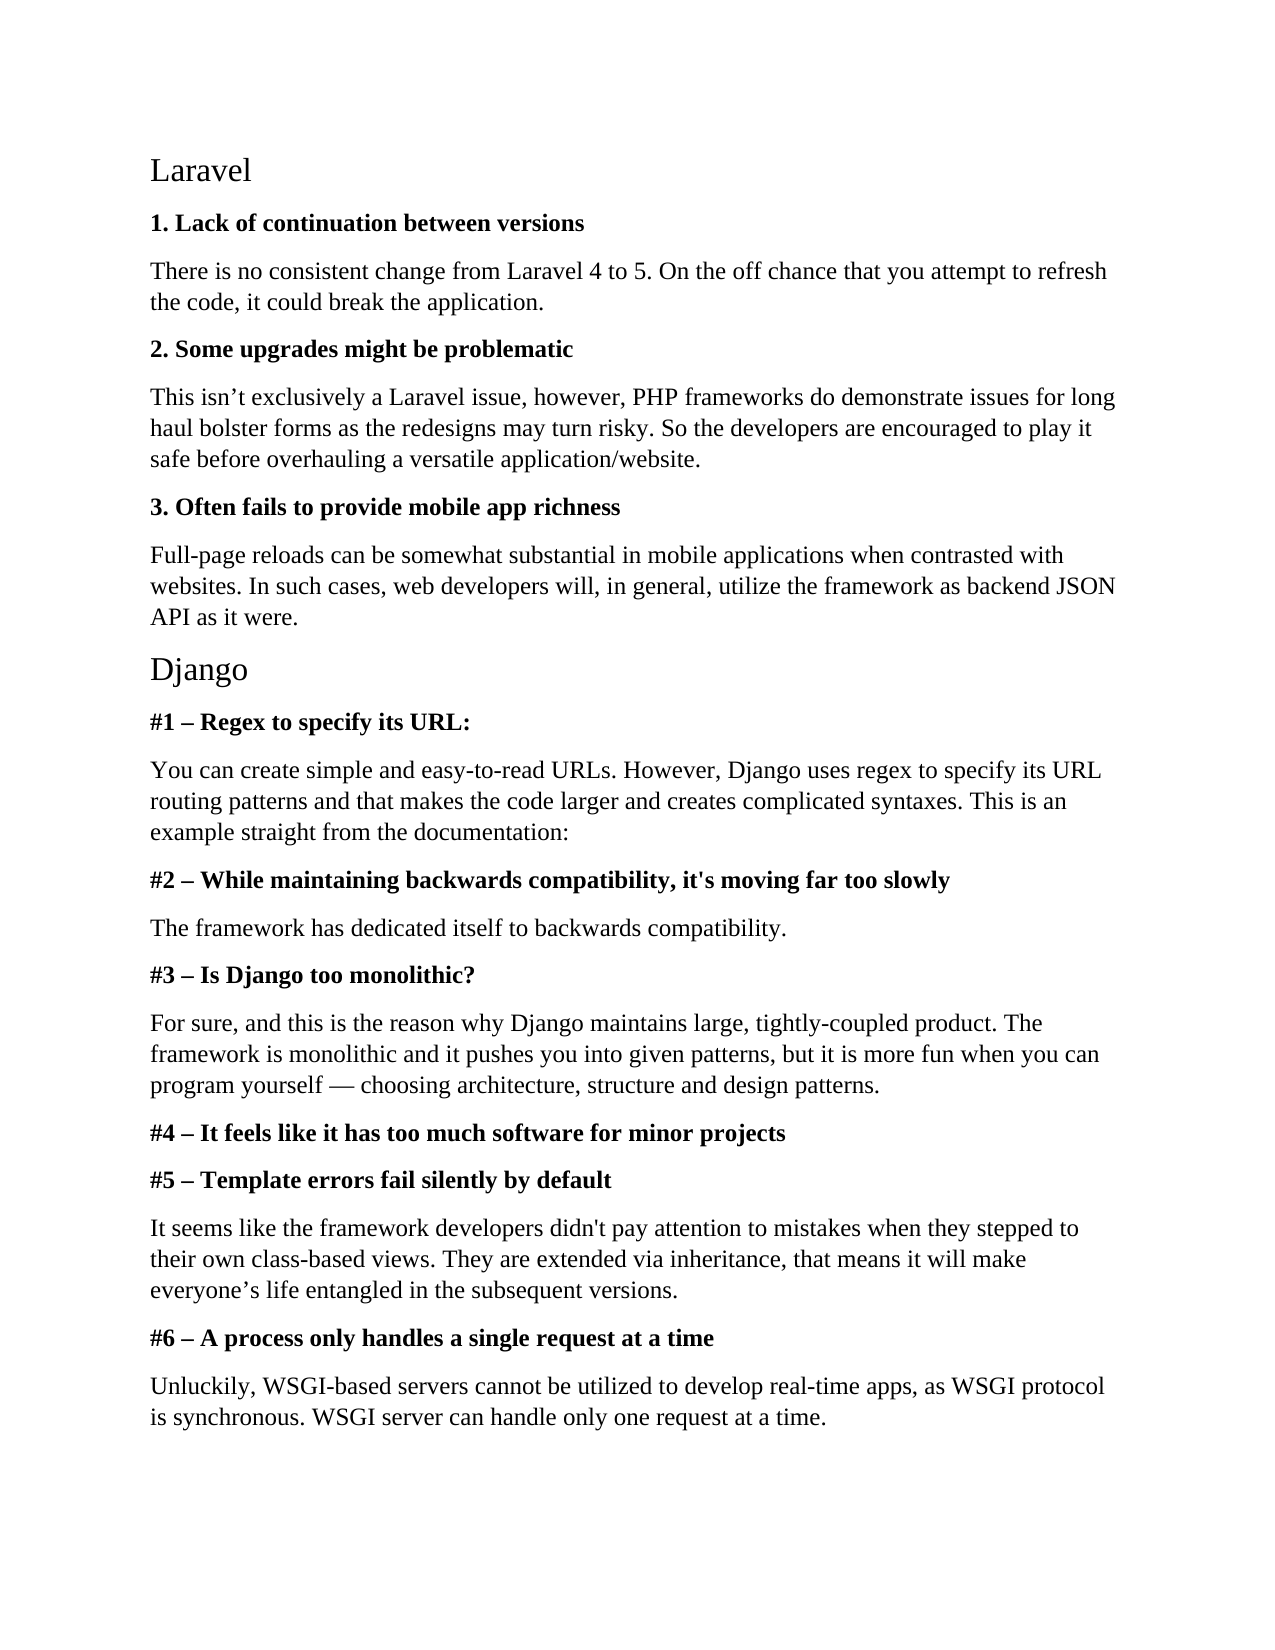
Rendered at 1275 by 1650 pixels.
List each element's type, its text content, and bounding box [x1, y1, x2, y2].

text #1 – Regex to specify its URL: [150, 707, 1125, 736]
text Laravel [150, 150, 1125, 188]
text 3. Often fails to provide mobile app richness [150, 492, 1125, 521]
text #4 – It feels like it has too much software for minor projects [150, 1118, 1125, 1147]
text 2. Some upgrades might be problematic [150, 334, 1125, 363]
text Full-page reloads can be somewhat substantial in mobile applications when contrasted with websites. In such cases, web developers will, in general, utilize the framework as backend JSON API as it were. [150, 540, 1125, 631]
text #3 – Is Django too monolithic? [150, 960, 1125, 989]
text 1. Lack of continuation between versions [150, 208, 1125, 237]
text There is no consistent change from Laravel 4 to 5. On the off chance that you attempt to refresh the code, it could break the application. [150, 256, 1125, 316]
text #5 – Template errors fail silently by default [150, 1166, 1125, 1194]
text This isn’t exclusively a Laravel issue, however, PHP frameworks do demonstrate issues for long haul bolster forms as the redesigns may turn risky. So the developers are encouraged to play it safe before overhauling a versatile application/website. [150, 382, 1125, 473]
text #2 – While maintaining backwards compatibility, it's moving far too slowly [150, 865, 1125, 894]
text The framework has dedicated itself to backwards compatibility. [150, 913, 1125, 941]
text Django [150, 649, 1125, 688]
text You can create simple and easy-to-read URLs. However, Django uses regex to specify its URL routing patterns and that makes the code larger and creates complicated syntaxes. This is an example straight from the documentation: [150, 755, 1125, 846]
text For sure, and this is the reason why Django maintains large, tightly-coupled product. The framework is monolithic and it pushes you into given patterns, but it is more fun when you can program yourself — choosing architecture, structure and design patterns. [150, 1008, 1125, 1099]
text Unluckily, WSGI-based servers cannot be utilized to develop real-time apps, as WSGI protocol is synchronous. WSGI server can handle only one request at a time. [150, 1371, 1125, 1431]
text It seems like the framework developers didn't pay attention to mistakes when they stepped to their own class-based views. They are extended via inheritance, that means it will make everyone’s life entangled in the subsequent versions. [150, 1213, 1125, 1304]
text #6 – A process only handles a single request at a time [150, 1323, 1125, 1352]
